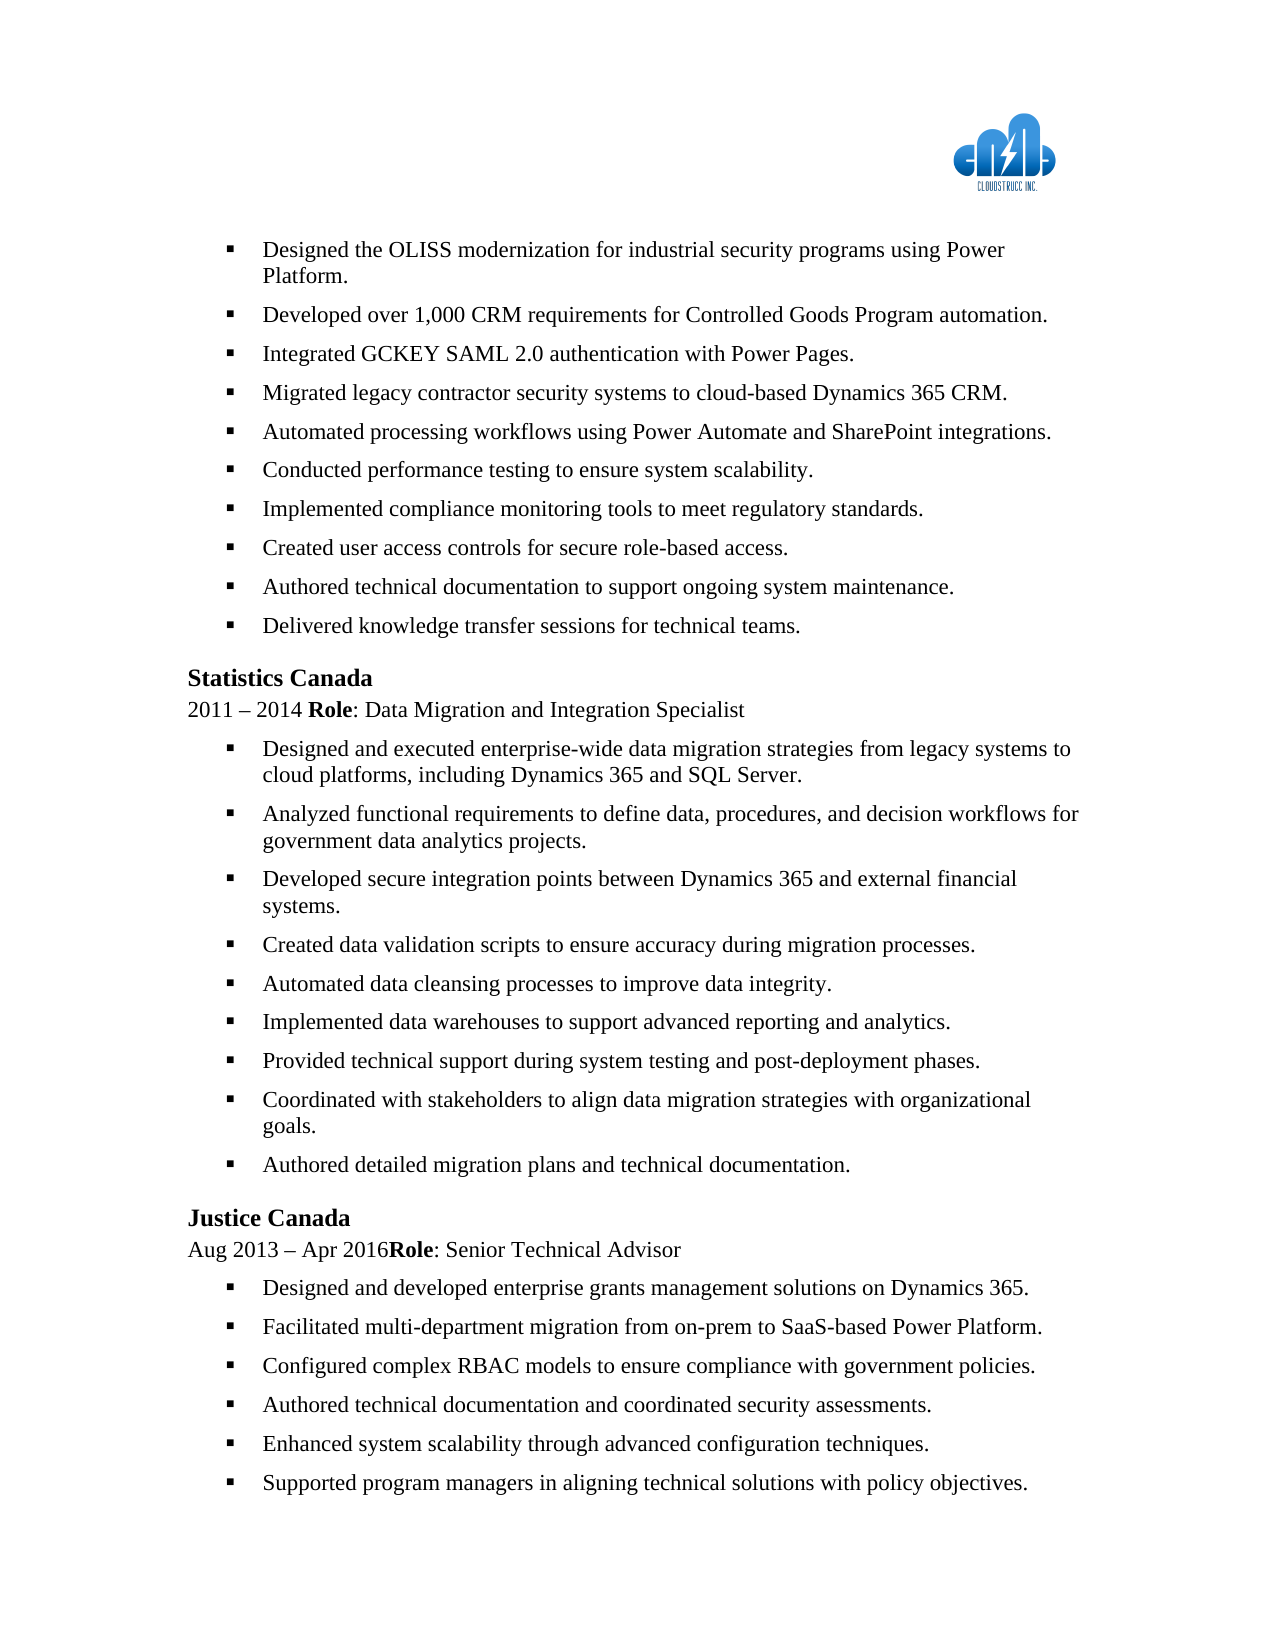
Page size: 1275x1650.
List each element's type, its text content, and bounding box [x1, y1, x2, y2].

list Integrated GCKEY SAML 2.0 authentication with Power Pages. [225, 340, 1087, 366]
list Implemented data warehouses to support advanced reporting and analytics. [225, 1008, 1087, 1035]
list Delivered knowledge transfer sessions for technical teams. [225, 612, 1087, 638]
list Created user access controls for secure role-based access. [225, 534, 1087, 561]
list Automated data cleansing processes to improve data integrity. [225, 969, 1087, 996]
list Analyzed functional requirements to define data, procedures, and decision workflows for government data analytics projects. [225, 800, 1087, 853]
list Authored technical documentation and coordinated security assessments. [225, 1391, 1087, 1417]
list Created data validation scripts to ensure accuracy during migration processes. [225, 931, 1087, 957]
list Migrated legacy contractor security systems to cloud-based Dynamics 365 CRM. [225, 379, 1087, 405]
list Provided technical support during system testing and post-deployment phases. [225, 1047, 1087, 1074]
list Facilitated multi-department migration from on-prem to SaaS-based Power Platform. [225, 1313, 1087, 1340]
list Implemented compliance monitoring tools to meet regulatory standards. [225, 495, 1087, 522]
list Enhanced system scalability through advanced configuration techniques. [225, 1430, 1087, 1456]
subtitle Statistics Canada [187, 663, 1087, 692]
list Developed secure integration points between Dynamics 365 and external financial systems. [225, 866, 1087, 918]
list Conducted performance testing to ensure system scalability. [225, 457, 1087, 483]
list Coordinated with stakeholders to align data migration strategies with organizational goals. [225, 1086, 1087, 1139]
text 2011 – 2014 Role: Data Migration and Integration Specialist [187, 696, 1087, 723]
list Authored detailed migration plans and technical documentation. [225, 1151, 1087, 1178]
picture [926, 75, 1088, 236]
text Aug 2013 – Apr 2016Role: Senior Technical Advisor [187, 1236, 1087, 1262]
list Designed the OLISS modernization for industrial security programs using Power Platform. [225, 236, 1087, 289]
list Developed over 1,000 CRM requirements for Controlled Goods Program automation. [225, 301, 1087, 327]
list Authored technical documentation to support ongoing system maintenance. [225, 573, 1087, 599]
list Supported program managers in aligning technical solutions with policy objectives. [225, 1469, 1087, 1495]
subtitle Justice Canada [187, 1203, 1087, 1231]
list Designed and executed enterprise-wide data migration strategies from legacy systems to cloud platforms, including Dynamics 365 and SQL Server. [225, 735, 1087, 788]
list Configured complex RBAC models to ensure compliance with government policies. [225, 1352, 1087, 1378]
list Designed and developed enterprise grants management solutions on Dynamics 365. [225, 1274, 1087, 1301]
list Automated processing workflows using Power Automate and SharePoint integrations. [225, 418, 1087, 444]
